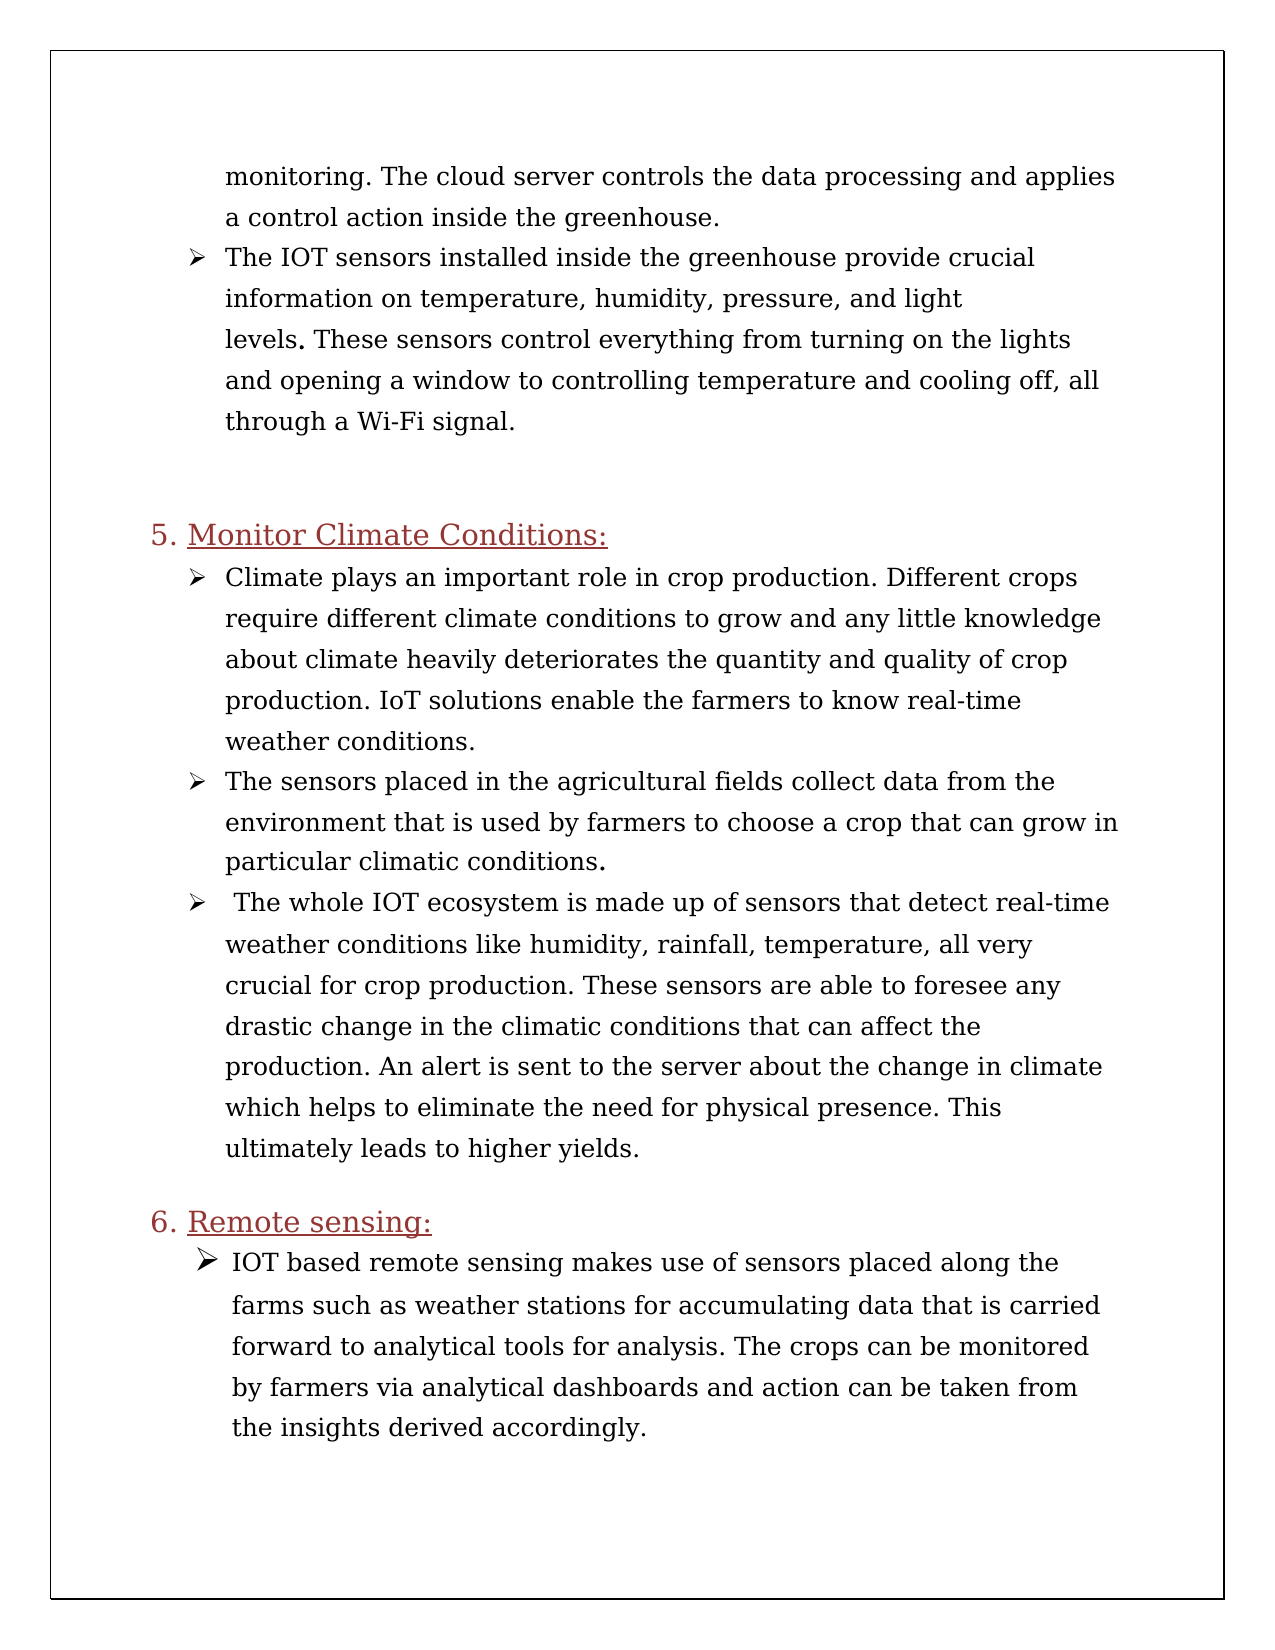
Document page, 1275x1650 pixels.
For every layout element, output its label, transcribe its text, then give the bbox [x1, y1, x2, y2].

list IOT based remote sensing makes use of sensors placed along the farms such as weather stations for accumulating data that is carried forward to analytical tools for analysis. The crops can be monitored by farmers via analytical dashboards and action can be taken from the insights derived accordingly. [194, 1238, 1124, 1442]
list Climate plays an important role in crop production. Different crops require different climate conditions to grow and any little knowledge about climate heavily deteriorates the quantity and quality of crop production. IoT solutions enable the farmers to know real-time weather conditions. [187, 552, 1124, 755]
list The whole IOT ecosystem is made up of sensors that detect real-time weather conditions like humidity, rainfall, temperature, all very crucial for crop production. These sensors are able to foresee any drastic change in the climatic conditions that can affect the production. An alert is sent to the server about the change in climate which helps to eliminate the need for physical presence. This ultimately leads to higher yields. [187, 877, 1124, 1162]
list The IOT sensors installed inside the greenhouse provide crucial information on temperature, humidity, pressure, and light levels. These sensors control everything from turning on the lights and opening a window to controlling temperature and cooling off, all through a Wi-Fi signal. [187, 231, 1124, 435]
text 5. Monitor Climate Conditions: [150, 517, 1124, 552]
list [187, 150, 1124, 231]
text 6. Remote sensing: [150, 1203, 1124, 1238]
list The sensors placed in the agricultural fields collect data from the environment that is used by farmers to choose a crop that can grow in particular climatic conditions. [187, 755, 1124, 877]
